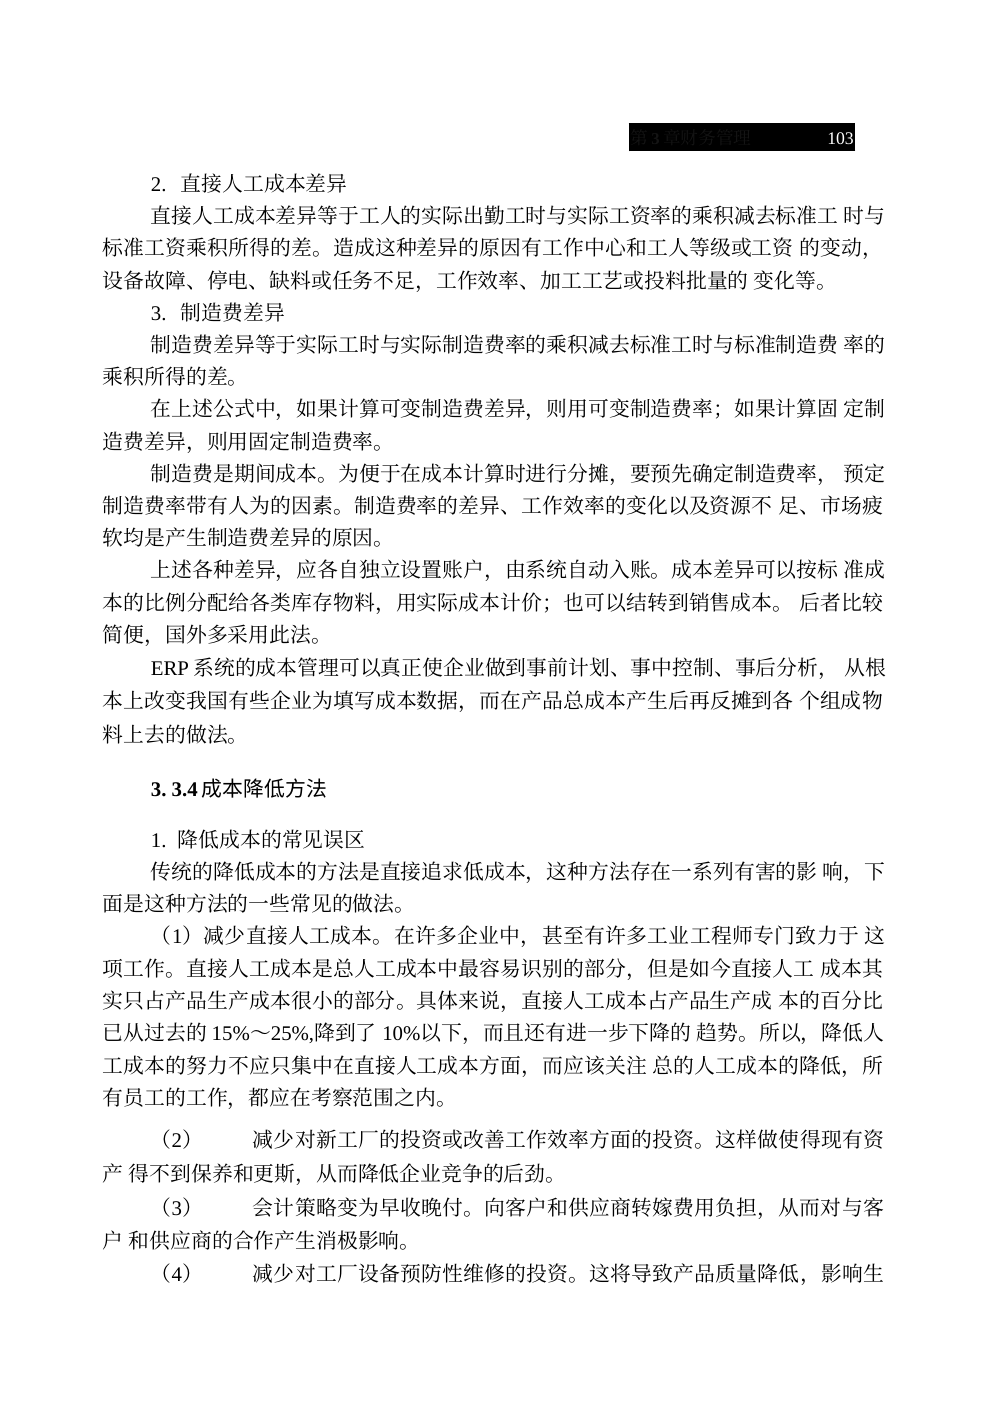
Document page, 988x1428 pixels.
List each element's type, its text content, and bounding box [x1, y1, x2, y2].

text （2） 减少对新工厂的投资或改善工作效率方面的投资。这样做使得现有资产 得不到保养和更斯，从而降低企业竞争的后劲。 [103, 1120, 886, 1188]
text （1）减少直接人工成本。在许多企业中，甚至有许多工业工程师专门致力于 这项工作。直接人工成本是总人工成本中最容易识别的部分，但是如今直接人工 成本其实只占产品生产成本很小的部分。具体来说，直接人工成本占产品生产成 本的百分比已从过去的15%〜25%,降到了 10%以下，而且还有进一步下降的 趋势。所以，降低人工成本的努力不应只集中在直接人工成本方面，而应该关注 总的人工成本的降低，所有员工的工作，都应在考察范围之内。 [103, 918, 886, 1112]
text 上述各种差异，应各自独立设置账户，由系统自动入账。成本差异可以按标 准成本的比例分配给各类库存物料，用实际成本计价；也可以结转到销售成本。 后者比较简便，国外多采用此法。 [103, 552, 886, 649]
text （3） 会计策略变为早收晚付。向客户和供应商转嫁费用负担，从而对与客户 和供应商的合作产生消极影响。 [103, 1188, 886, 1255]
text 制造费是期间成本。为便于在成本计算时进行分摊，要预先确定制造费率， 预定制造费率带有人为的因素。制造费率的差异、工作效率的变化以及资源不 足、市场疲软均是产生制造费差异的原因。 [103, 456, 886, 552]
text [103, 1255, 886, 1288]
text 直接人工成本差异等于工人的实际出勤工时与实际工资率的乘积减去标准工 时与标准工资乘积所得的差。造成这种差异的原因有工作中心和工人等级或工资 的变动，设备故障、停电、缺料或任务不足，工作效率、加工工艺或投料批量的 变化等。 [103, 198, 886, 294]
text 传统的降低成本的方法是直接追求低成本，这种方法存在一系列有害的影 响，下面是这种方法的一些常见的做法。 [103, 853, 886, 918]
text 制造费差异等于实际工时与实际制造费率的乘积减去标准工时与标准制造费 率的乘积所得的差。 [103, 327, 886, 391]
list 制造费差异 [103, 294, 886, 327]
text ERP系统的成本管理可以真正使企业做到事前计划、事中控制、事后分析， 从根本上改变我国有些企业为填写成本数据，而在产品总成本产生后再反摊到各 个组成物料上去的做法。 [103, 649, 886, 749]
list 降低成本的常见误区 [103, 821, 886, 853]
text 在上述公式中，如果计算可变制造费差异，则用可变制造费率；如果计算固 定制造费差异，则用固定制造费率。 [103, 391, 886, 456]
list 直接人工成本差异 [103, 165, 886, 198]
text 3. 3.4成本降低方法 [103, 772, 886, 802]
